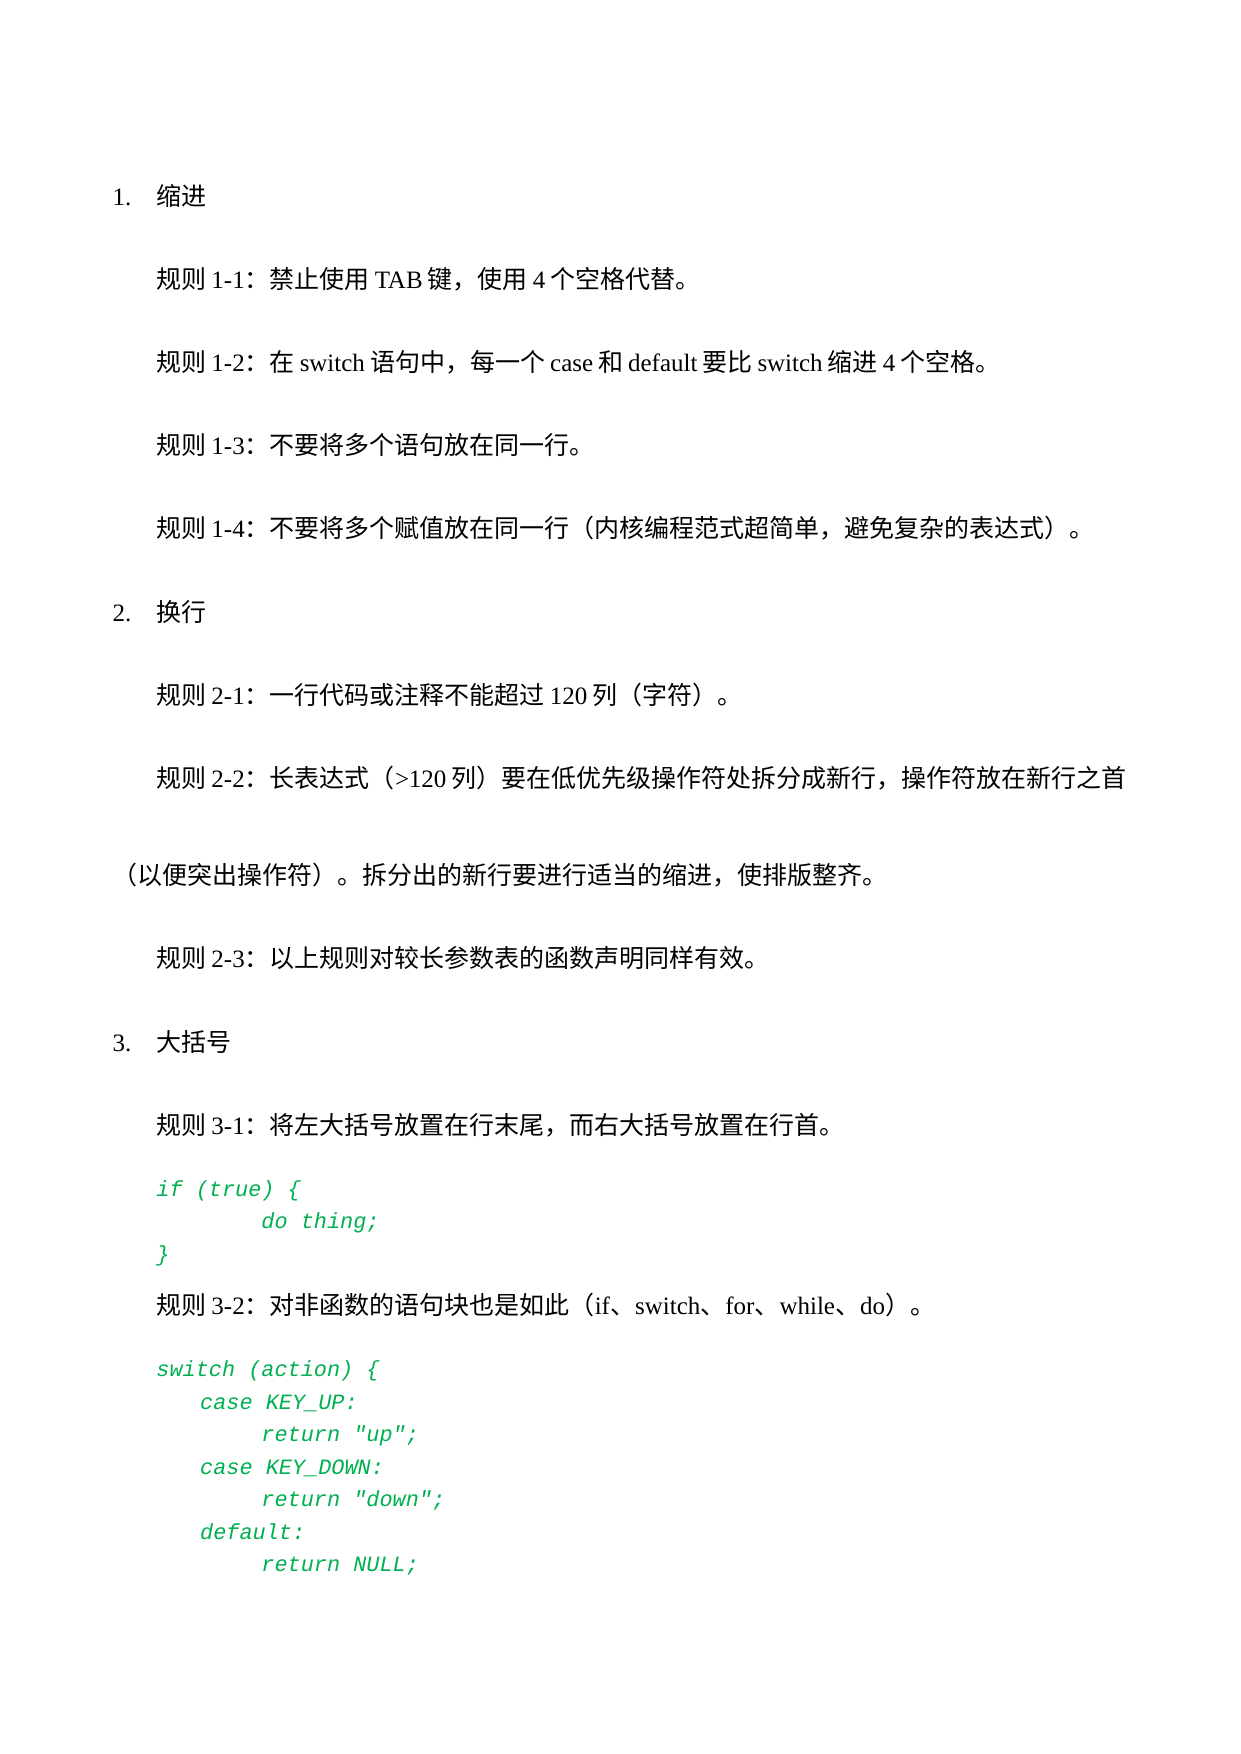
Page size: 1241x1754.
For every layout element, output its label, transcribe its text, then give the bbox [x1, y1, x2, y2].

text do thing; [156, 1206, 1128, 1239]
text 规则2-3：以上规则对较长参数表的函数声明同样有效。 [112, 924, 1128, 989]
text 规则1-4：不要将多个赋值放在同一行（内核编程范式超简单，避免复杂的表达式）。 [112, 494, 1128, 559]
text default: [156, 1517, 1128, 1549]
text case KEY_DOWN: [156, 1452, 1128, 1484]
text 规则1-2：在switch语句中，每一个case和default要比switch缩进4个空格。 [112, 328, 1128, 393]
text return "down"; [156, 1484, 1128, 1517]
text 规则3-2：对非函数的语句块也是如此（if、switch、for、while、do）。 [112, 1271, 1128, 1336]
text case KEY_UP: [156, 1387, 1128, 1419]
text 规则1-3：不要将多个语句放在同一行。 [112, 411, 1128, 476]
text 规则2-2：长表达式（>120列）要在低优先级操作符处拆分成新行，操作符放在新行之首（以便突出操作符）。拆分出的新行要进行适当的缩进，使排版整齐。 [112, 744, 1128, 906]
list 缩进 [112, 162, 1128, 227]
text switch (action) { [156, 1354, 1128, 1387]
text 规则3-1：将左大括号放置在行末尾，而右大括号放置在行首。 [112, 1091, 1128, 1156]
text 规则2-1：一行代码或注释不能超过120列（字符）。 [112, 661, 1128, 726]
list 大括号 [112, 1008, 1128, 1073]
text return "up"; [156, 1419, 1128, 1452]
text if (true) { [156, 1174, 1128, 1206]
list 换行 [112, 578, 1128, 643]
text 规则1-1：禁止使用TAB键，使用4个空格代替。 [112, 245, 1128, 310]
text } [156, 1239, 1128, 1271]
text return NULL; [156, 1549, 1128, 1582]
